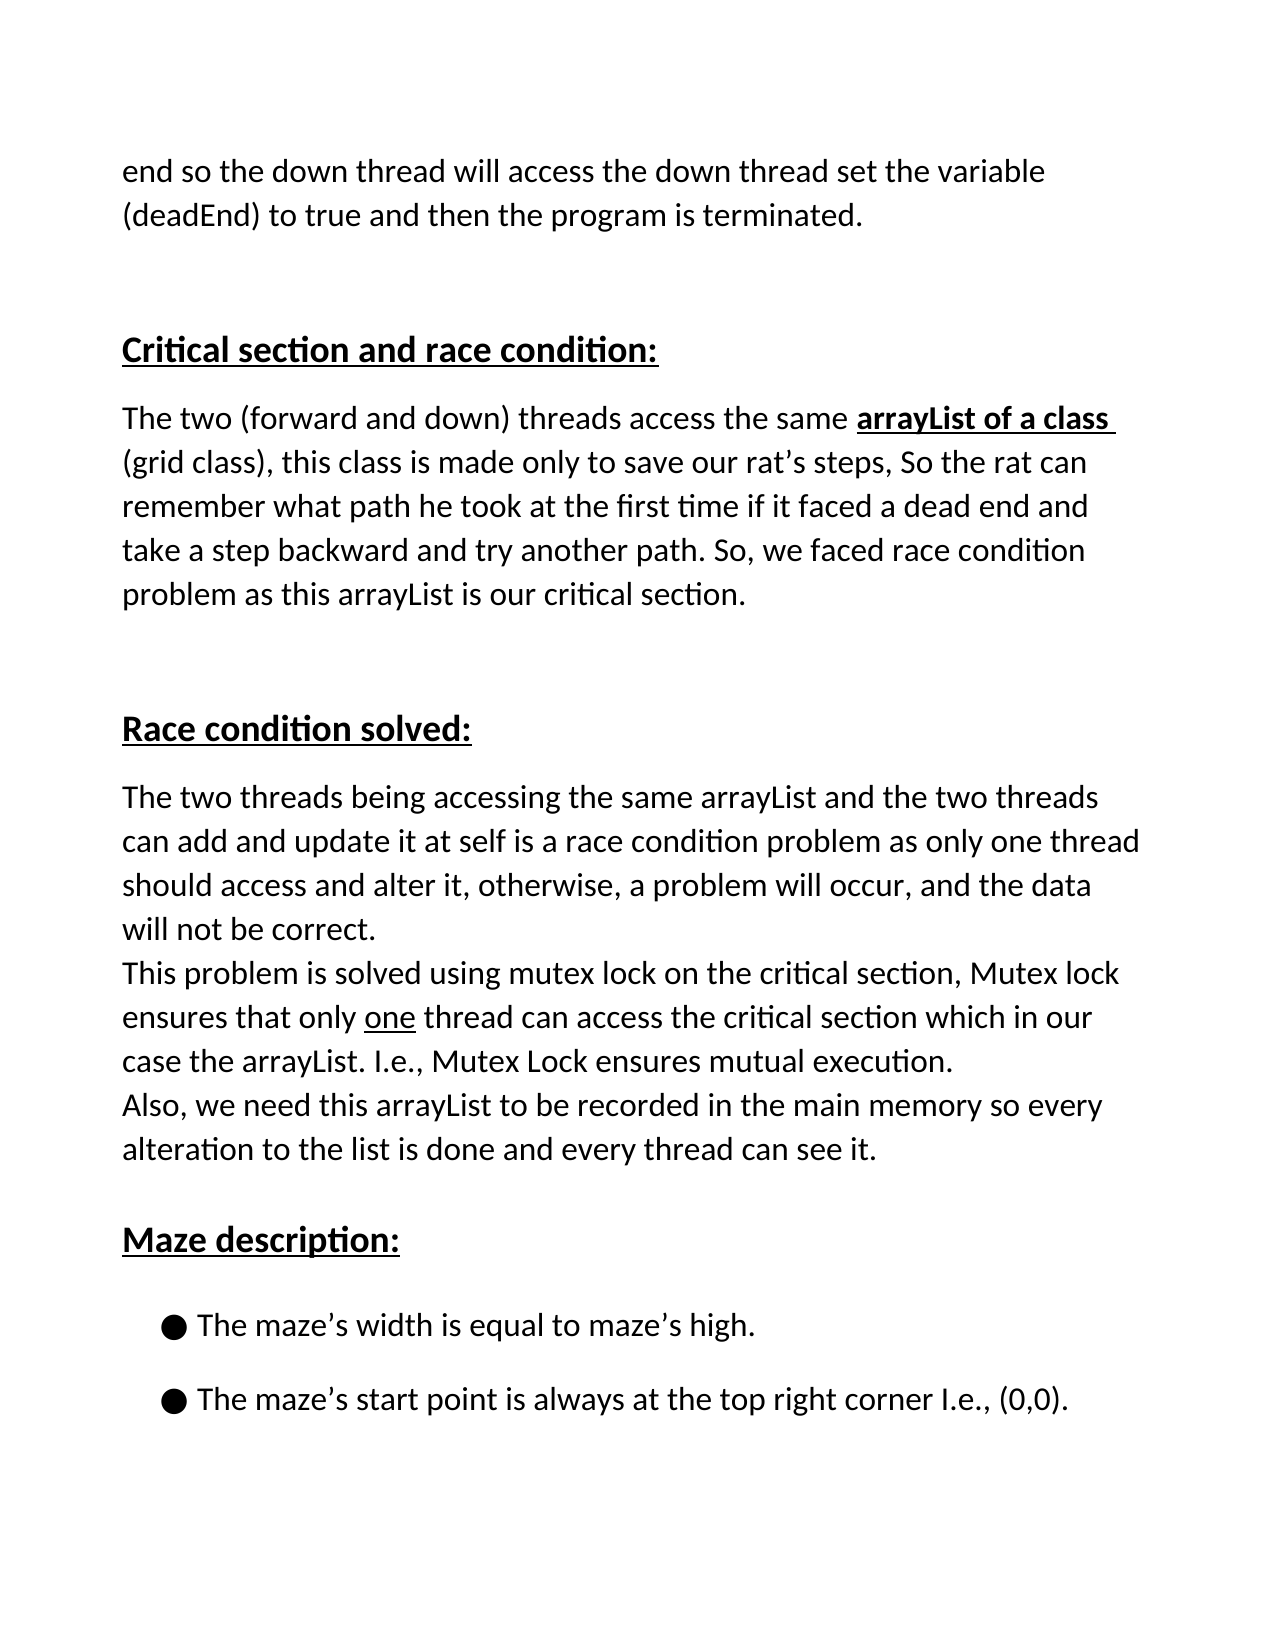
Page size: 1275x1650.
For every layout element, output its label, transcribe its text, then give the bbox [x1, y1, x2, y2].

text The two threads being accessing the same arrayList and the two threads can add and update it at self is a race condition problem as only one thread should access and alter it, otherwise, a problem will occur, and the data will not be correct. [122, 776, 1144, 949]
list The maze’s width is equal to maze’s high. [159, 1287, 1144, 1356]
text This problem is solved using mutex lock on the critical section, Mutex lock ensures that only one thread can access the critical section which in our case the arrayList. I.e., Mutex Lock ensures mutual execution. [122, 952, 1144, 1081]
text The two (forward and down) threads access the same arrayList of a class (grid class), this class is made only to save our rat’s steps, So the rat can remember what path he took at the first time if it faced a dead end and take a step backward and try another path. So, we faced race condition problem as this arrayList is our critical section. [122, 397, 1144, 614]
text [122, 150, 1144, 235]
text Critical section and race condition: [122, 326, 1144, 372]
text Maze description: [122, 1216, 1144, 1262]
list The maze’s start point is always at the top right corner I.e., (0,0). [159, 1361, 1144, 1429]
text Race condition solved: [122, 705, 1144, 751]
text Also, we need this arrayList to be recorded in the main memory so every alteration to the list is done and every thread can see it. [122, 1084, 1144, 1169]
